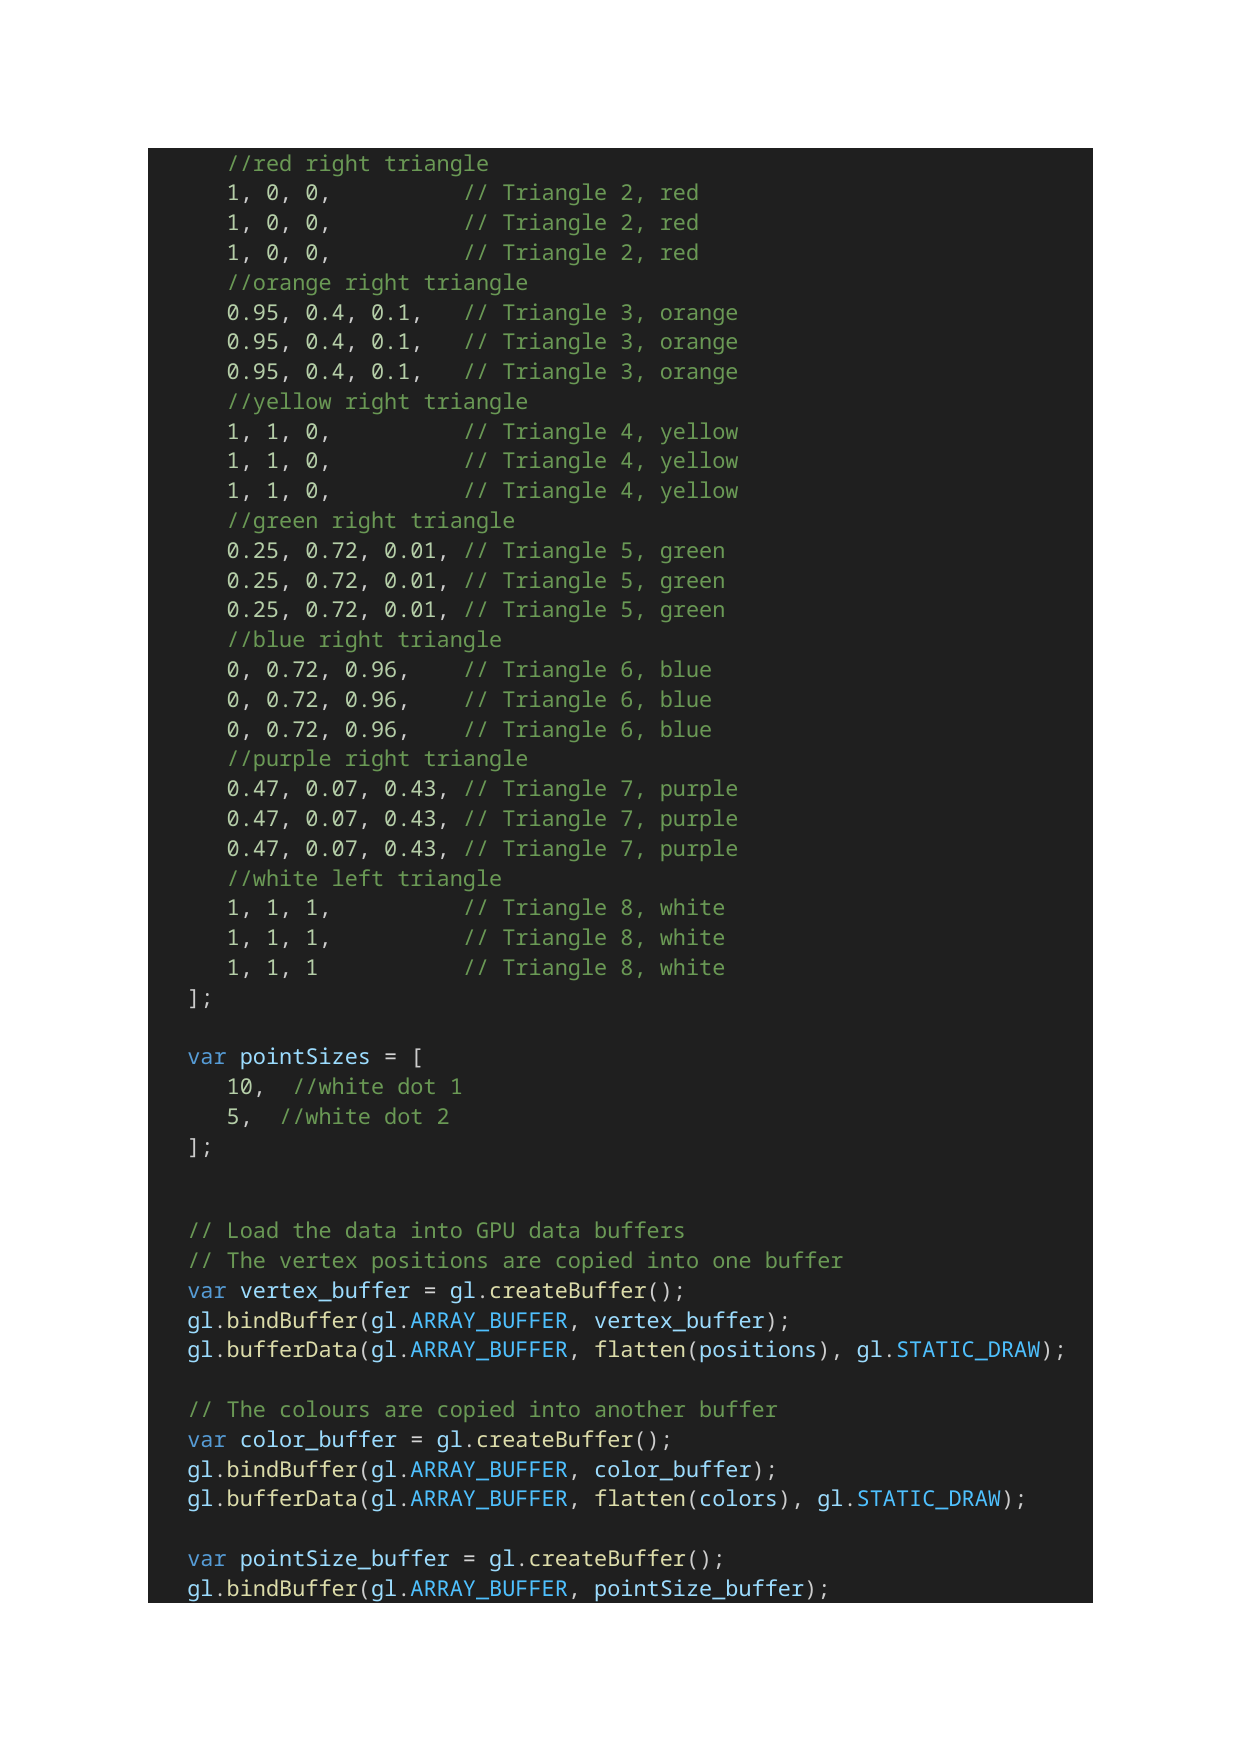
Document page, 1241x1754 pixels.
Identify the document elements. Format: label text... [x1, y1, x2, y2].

text var vertex_buffer = gl.createBuffer(); [148, 1275, 1093, 1305]
text 0.25, 0.72, 0.01, // Triangle 5, green [148, 594, 1093, 624]
text gl.bindBuffer(gl.ARRAY_BUFFER, color_buffer); [148, 1454, 1093, 1483]
text var pointSizes = [ [148, 1041, 1093, 1071]
text 0, 0.72, 0.96, // Triangle 6, blue [148, 684, 1093, 714]
text 1, 1, 1 // Triangle 8, white [148, 952, 1093, 982]
text 1, 1, 1, // Triangle 8, white [148, 922, 1093, 952]
text gl.bindBuffer(gl.ARRAY_BUFFER, vertex_buffer); [148, 1305, 1093, 1334]
text 1, 1, 0, // Triangle 4, yellow [148, 416, 1093, 446]
text 0.47, 0.07, 0.43, // Triangle 7, purple [148, 773, 1093, 803]
text 0.25, 0.72, 0.01, // Triangle 5, green [148, 535, 1093, 565]
text //green right triangle [148, 505, 1093, 535]
text 1, 0, 0, // Triangle 2, red [148, 237, 1093, 267]
text //yellow right triangle [148, 386, 1093, 416]
text 0.95, 0.4, 0.1, // Triangle 3, orange [148, 356, 1093, 386]
text // Load the data into GPU data buffers [148, 1215, 1093, 1245]
text ]; [148, 982, 1093, 1012]
text 5, //white dot 2 [148, 1101, 1093, 1131]
text gl.bufferData(gl.ARRAY_BUFFER, flatten(positions), gl.STATIC_DRAW); [148, 1334, 1093, 1364]
text 1, 1, 1, // Triangle 8, white [148, 892, 1093, 922]
text //white left triangle [148, 863, 1093, 892]
text 1, 0, 0, // Triangle 2, red [148, 177, 1093, 207]
text ]; [148, 1131, 1093, 1161]
text 1, 1, 0, // Triangle 4, yellow [148, 446, 1093, 475]
text var color_buffer = gl.createBuffer(); [148, 1424, 1093, 1454]
text 1, 1, 0, // Triangle 4, yellow [148, 475, 1093, 505]
text 0.25, 0.72, 0.01, // Triangle 5, green [148, 565, 1093, 594]
text 0, 0.72, 0.96, // Triangle 6, blue [148, 714, 1093, 743]
text //red right triangle [148, 148, 1093, 177]
text 0, 0.72, 0.96, // Triangle 6, blue [148, 654, 1093, 684]
text //blue right triangle [148, 624, 1093, 654]
text //orange right triangle [148, 267, 1093, 297]
text var pointSize_buffer = gl.createBuffer(); [148, 1543, 1093, 1573]
text // The vertex positions are copied into one buffer [148, 1245, 1093, 1275]
text 0.47, 0.07, 0.43, // Triangle 7, purple [148, 803, 1093, 833]
text gl.bufferData(gl.ARRAY_BUFFER, flatten(colors), gl.STATIC_DRAW); [148, 1483, 1093, 1513]
text 0.95, 0.4, 0.1, // Triangle 3, orange [148, 297, 1093, 326]
text 0.47, 0.07, 0.43, // Triangle 7, purple [148, 833, 1093, 863]
text //purple right triangle [148, 743, 1093, 773]
text 0.95, 0.4, 0.1, // Triangle 3, orange [148, 326, 1093, 356]
text gl.bindBuffer(gl.ARRAY_BUFFER, pointSize_buffer); [148, 1573, 1093, 1603]
text 1, 0, 0, // Triangle 2, red [148, 207, 1093, 237]
text // The colours are copied into another buffer [148, 1394, 1093, 1424]
text 10, //white dot 1 [148, 1071, 1093, 1101]
